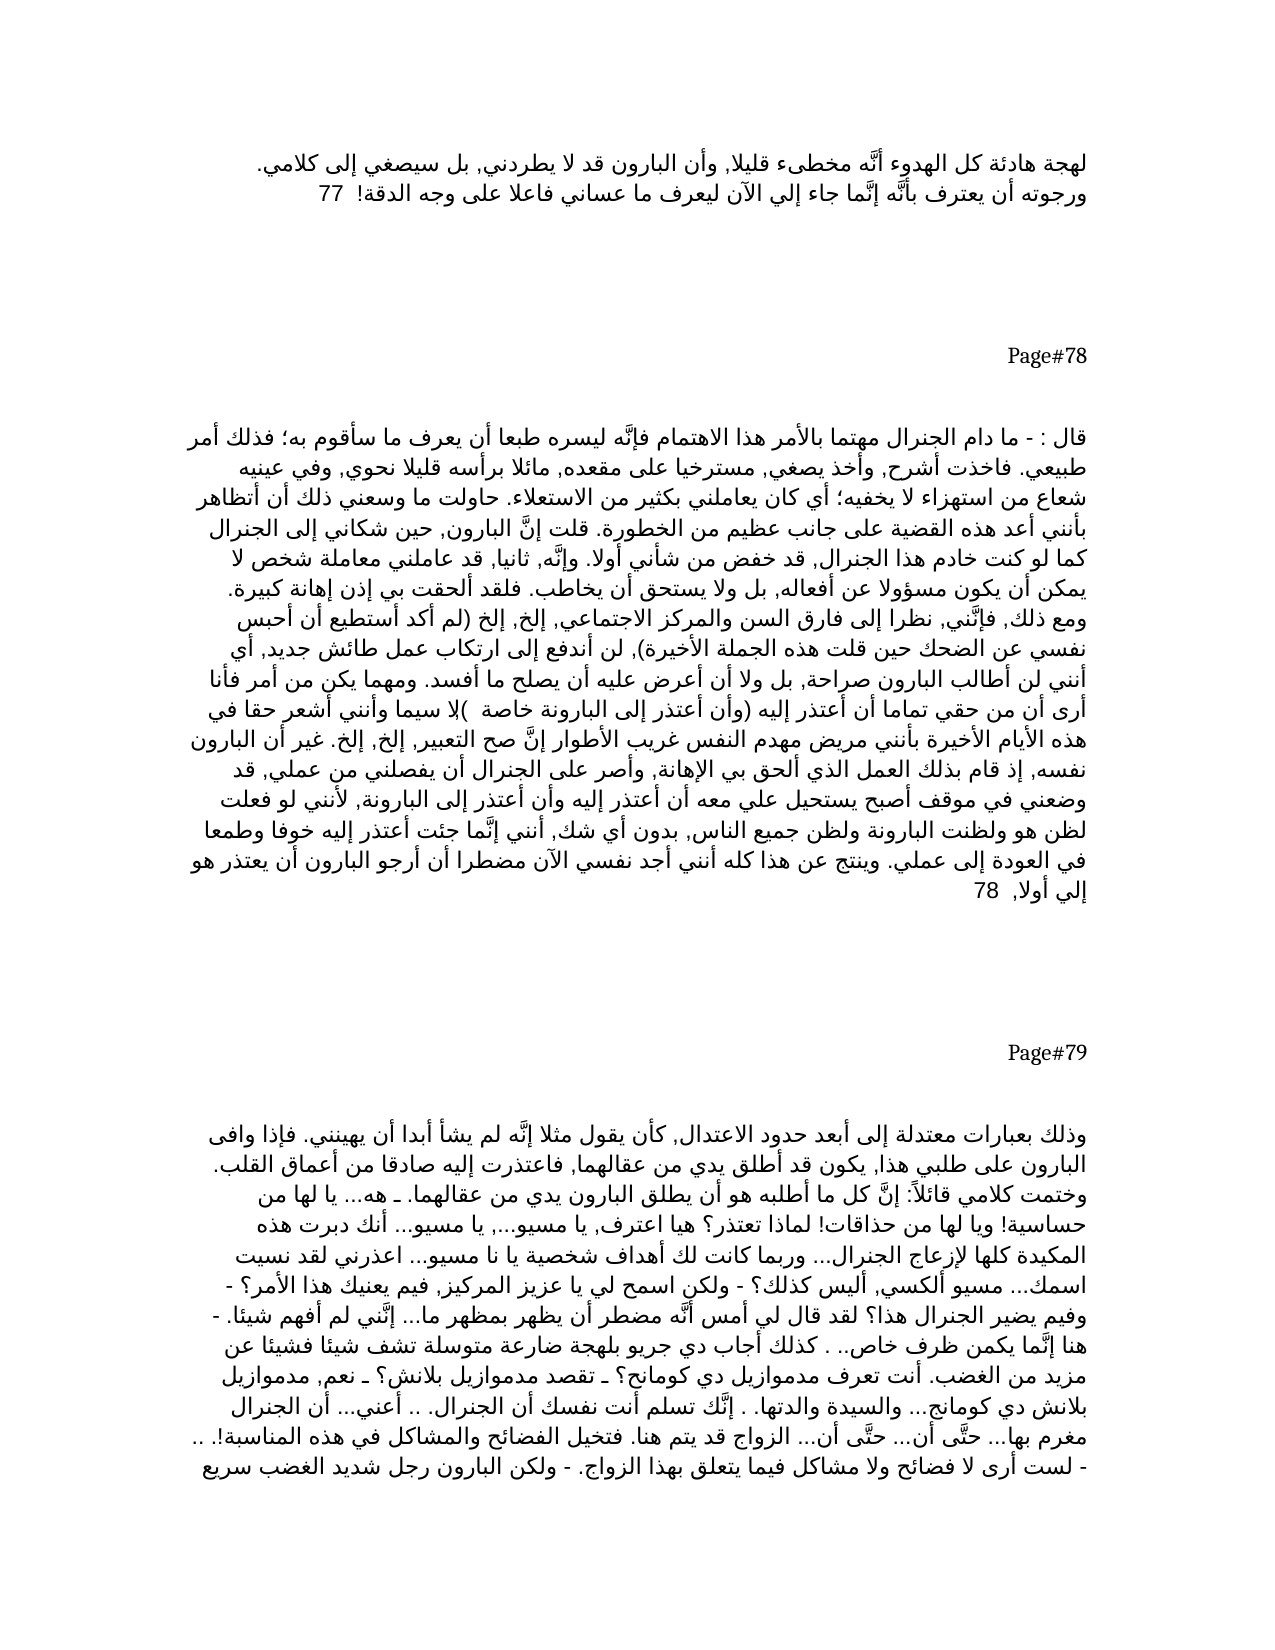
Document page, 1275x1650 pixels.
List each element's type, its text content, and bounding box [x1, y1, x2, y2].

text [187, 1121, 1087, 1479]
text Page#79 [187, 1039, 1087, 1096]
text Page#78 [187, 343, 1087, 399]
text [187, 150, 1087, 237]
text قال : - ما دام الجنرال مهتما بالأمر هذا الاهتمام فإنَّه ليسره طبعا أن يعرف ما سأقوم به؛ فذلك أمر طبيعي. فاخذت أشرح, وأخذ يصغي, مسترخيا على مقعده, مائلا برأسه قليلا نحوي, وفي عينيه شعاع من استهزاء لا يخفيه؛ أي كان يعاملني بكثير من الاستعلاء. حاولت ما وسعني ذلك أن أتظاهر بأنني أعد هذه القضية على جانب عظيم من الخطورة. قلت إنَّ البارون, حين شكاني إلى الجنرال كما لو كنت خادم هذا الجنرال, قد خفض من شأني أولا. وإنَّه, ثانيا, قد عاملني معاملة شخص لا يمكن أن يكون مسؤولا عن أفعاله, بل ولا يستحق أن يخاطب. فلقد ألحقت بي إذن إهانة كبيرة. ومع ذلك, فإنَّني, نظرا إلى فارق السن والمركز الاجتماعي, إلخ, إلخ (لم أكد أستطيع أن أحبس نفسي عن الضحك حين قلت هذه الجملة الأخيرة), لن أندفع إلى ارتكاب عمل طائش جديد, أي أنني لن أطالب البارون صراحة, بل ولا أن أعرض عليه أن يصلح ما أفسد. ومهما يكن من أمر فأنا أرى أن من حقي تماما أن أعتذر إليه (وأن أعتذر إلى البارونة خاصة), لا سيما وأنني أشعر حقا في هذه الأيام الأخيرة بأنني مريض مهدم النفس غريب الأطوار إنَّ صح التعبير, إلخ, إلخ. غير أن البارون نفسه, إذ قام بذلك العمل الذي ألحق بي الإهانة, وأصر على الجنرال أن يفصلني من عملي, قد وضعني في موقف أصبح يستحيل علي معه أن أعتذر إليه وأن أعتذر إلى البارونة, لأنني لو فعلت لظن هو ولظنت البارونة ولظن جميع الناس, بدون أي شك, أنني إنَّما جئت أعتذر إليه خوفا وطمعا في العودة إلى عملي. وينتج عن هذا كله أنني أجد نفسي الآن مضطرا أن أرجو البارون أن يعتذر هو إلي أولا, 78 [187, 424, 1087, 934]
